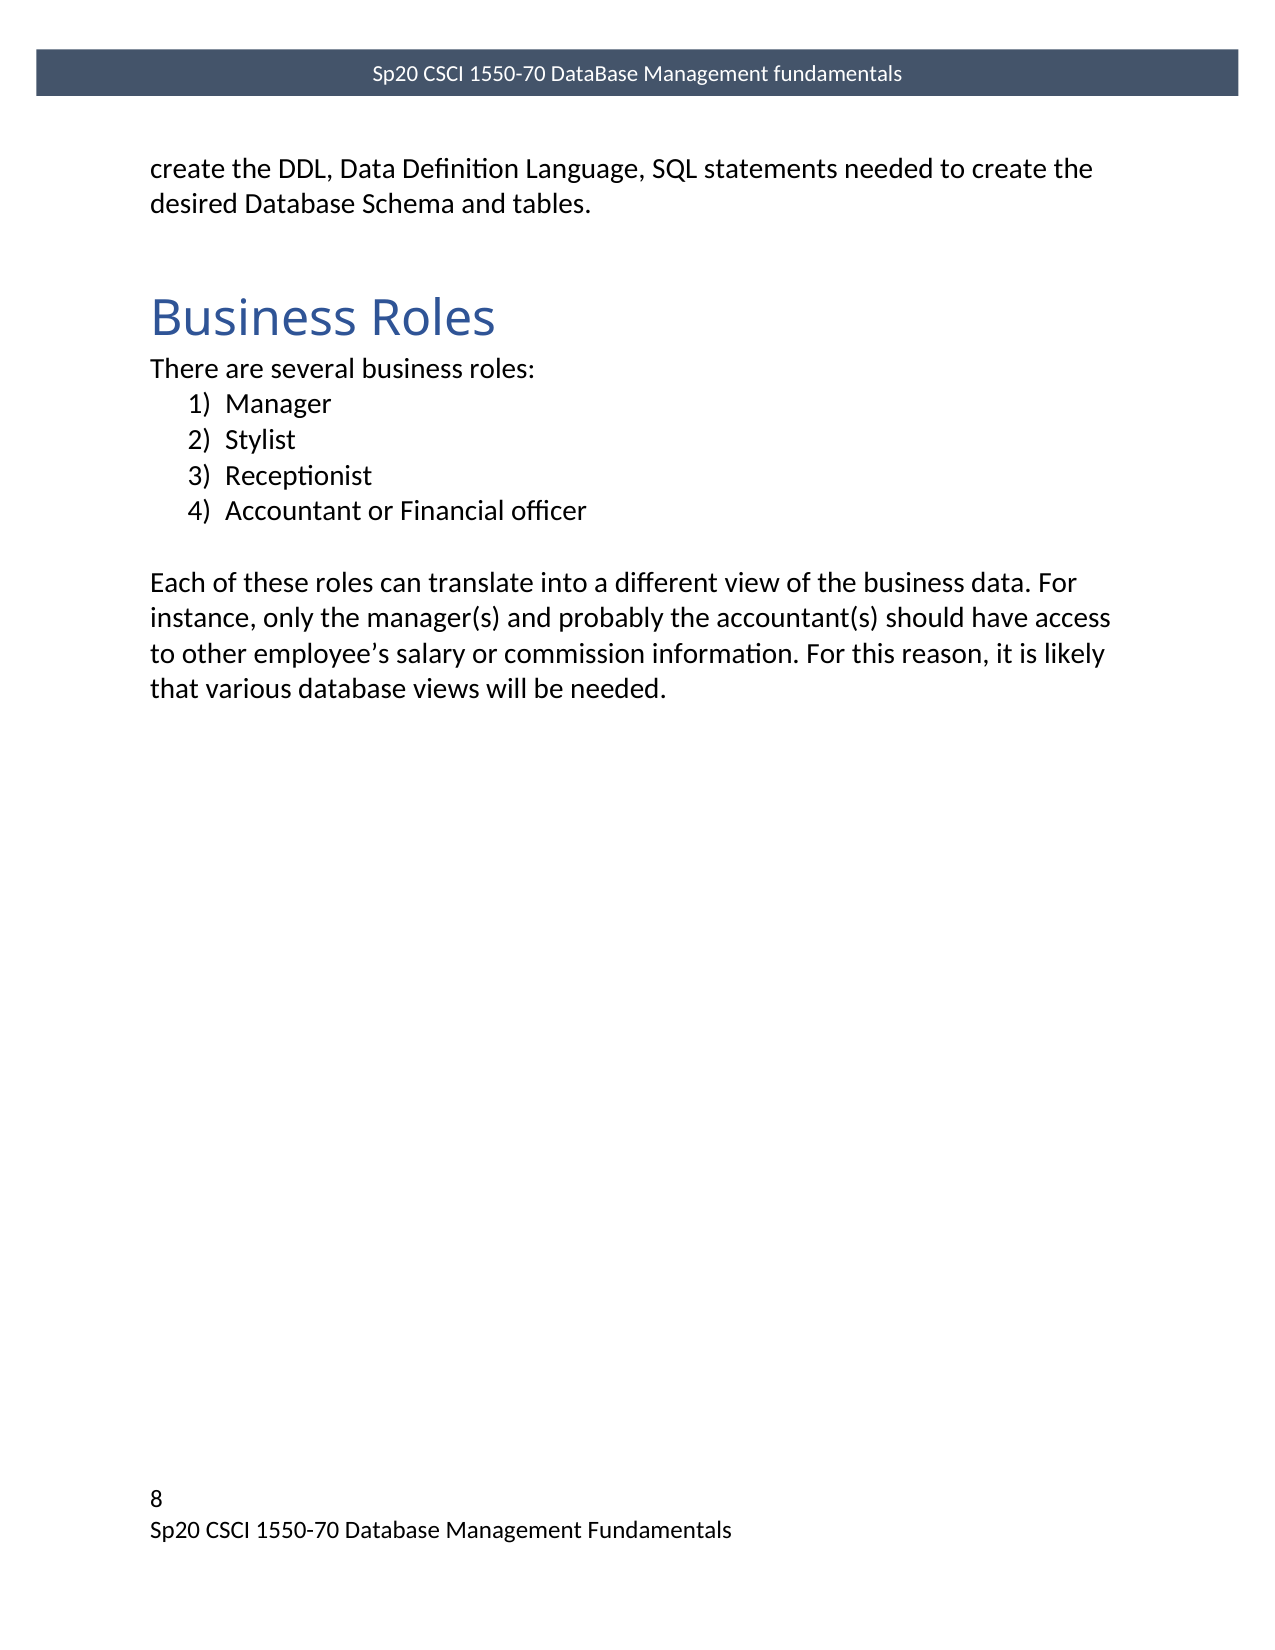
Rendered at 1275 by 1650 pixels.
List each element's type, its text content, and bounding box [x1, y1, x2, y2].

text There are several business roles: [150, 350, 1125, 386]
list Receptionist [187, 457, 1125, 492]
text Each of these roles can translate into a different view of the business data. For instance, only the manager(s) and probably the accountant(s) should have access to other employee’s salary or commission information. For this reason, it is likely that various database views will be needed. [150, 564, 1125, 706]
list Accountant or Financial officer [187, 492, 1125, 528]
list Manager [187, 386, 1125, 421]
subtitle Business Roles [150, 282, 1125, 350]
list Stylist [187, 421, 1125, 457]
